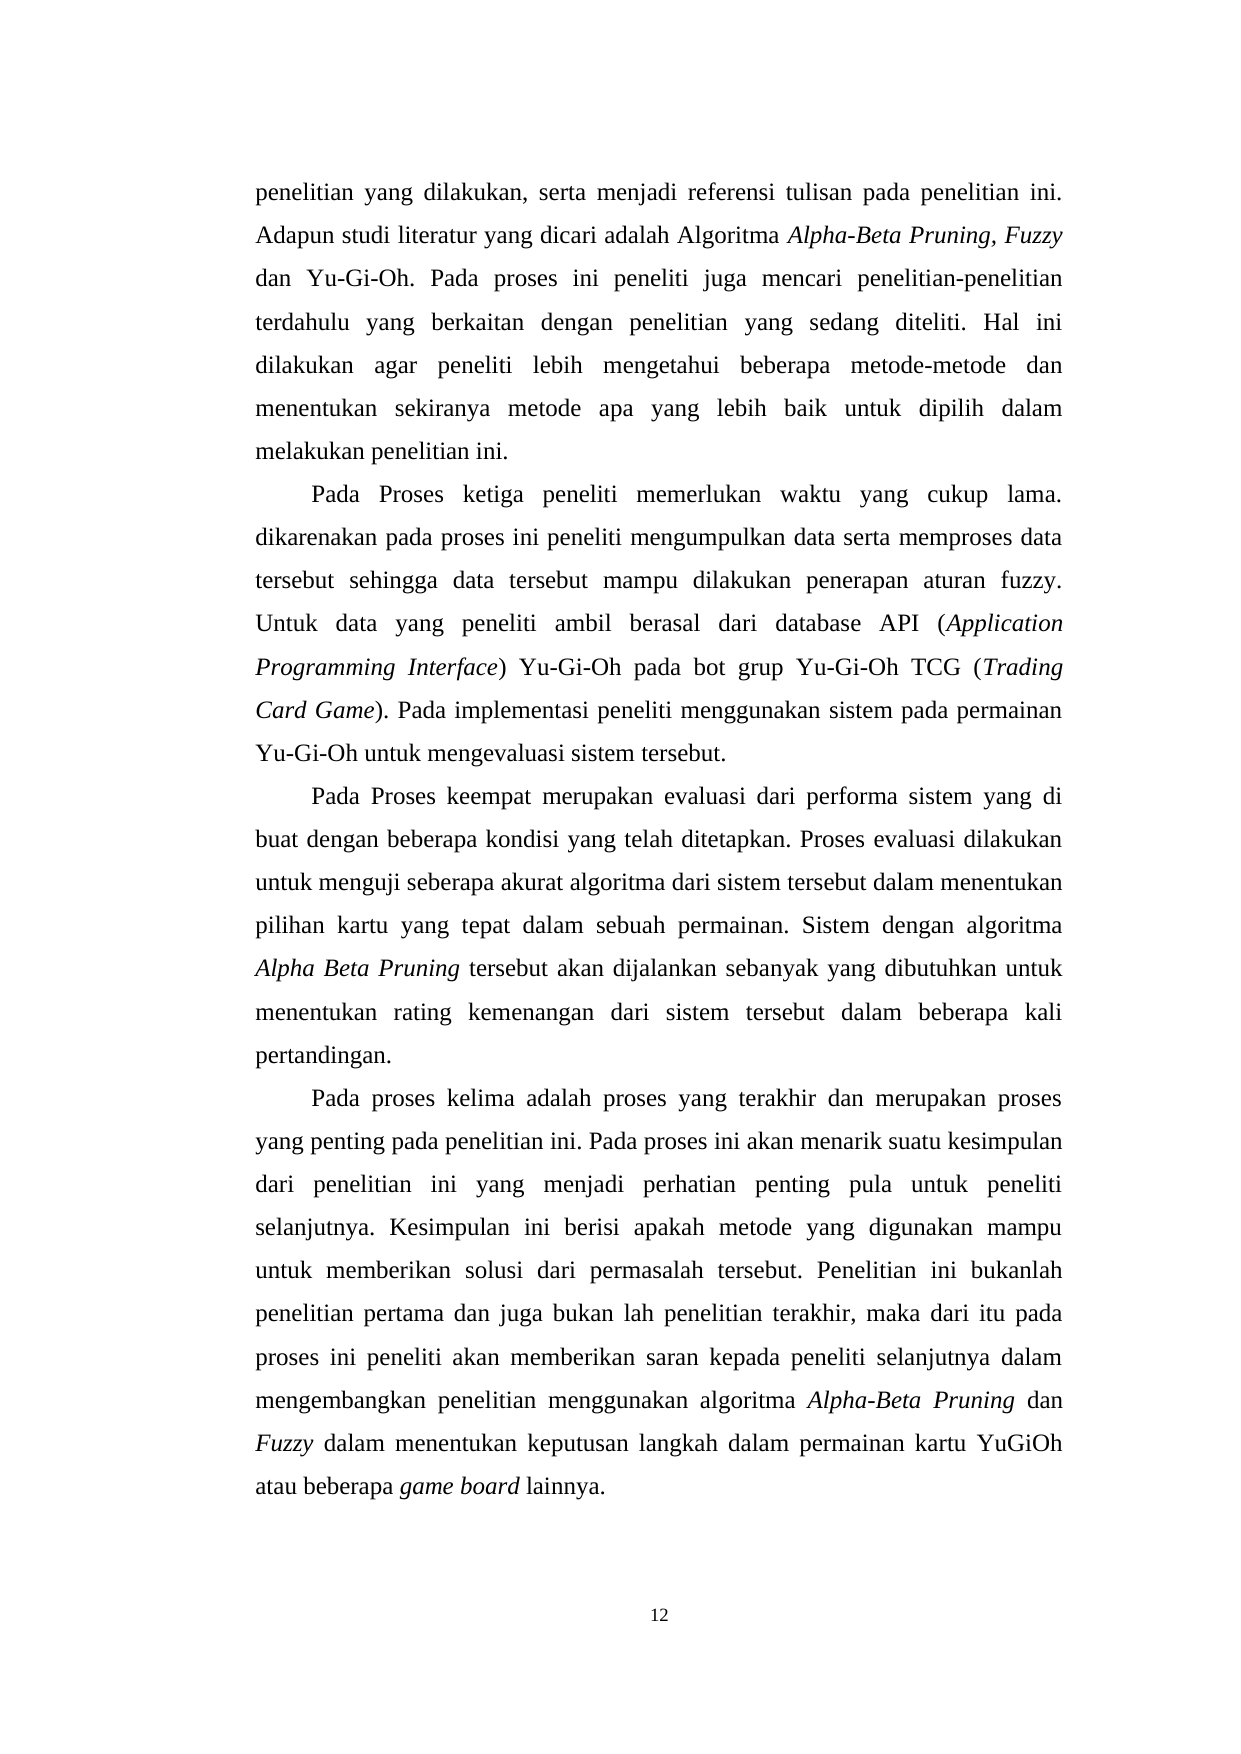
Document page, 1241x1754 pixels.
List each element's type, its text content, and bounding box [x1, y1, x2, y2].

text Pada Proses ketiga peneliti memerlukan waktu yang cukup lama. dikarenakan pada proses ini peneliti mengumpulkan data serta memproses data tersebut sehingga data tersebut mampu dilakukan penerapan aturan fuzzy. Untuk data yang peneliti ambil berasal dari database API (Application Programming Interface) Yu-Gi-Oh pada bot grup Yu-Gi-Oh TCG (Trading Card Game). Pada implementasi peneliti menggunakan sistem pada permainan Yu-Gi-Oh untuk mengevaluasi sistem tersebut. [255, 479, 1063, 767]
text Pada proses kelima adalah proses yang terakhir dan merupakan proses yang penting pada penelitian ini. Pada proses ini akan menarik suatu kesimpulan dari penelitian ini yang menjadi perhatian penting pula untuk peneliti selanjutnya. Kesimpulan ini berisi apakah metode yang digunakan mampu untuk memberikan solusi dari permasalah tersebut. Penelitian ini bukanlah penelitian pertama dan juga bukan lah penelitian terakhir, maka dari itu pada proses ini peneliti akan memberikan saran kepada peneliti selanjutnya dalam mengembangkan penelitian menggunakan algoritma Alpha-Beta Pruning dan Fuzzy dalam menentukan keputusan langkah dalam permainan kartu YuGiOh atau beberapa game board lainnya. [255, 1083, 1063, 1500]
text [255, 177, 1063, 465]
text Pada Proses keempat merupakan evaluasi dari performa sistem yang di buat dengan beberapa kondisi yang telah ditetapkan. Proses evaluasi dilakukan untuk menguji seberapa akurat algoritma dari sistem tersebut dalam menentukan pilihan kartu yang tepat dalam sebuah permainan. Sistem dengan algoritma Alpha Beta Pruning tersebut akan dijalankan sebanyak yang dibutuhkan untuk menentukan rating kemenangan dari sistem tersebut dalam beberapa kali pertandingan. [255, 781, 1063, 1068]
